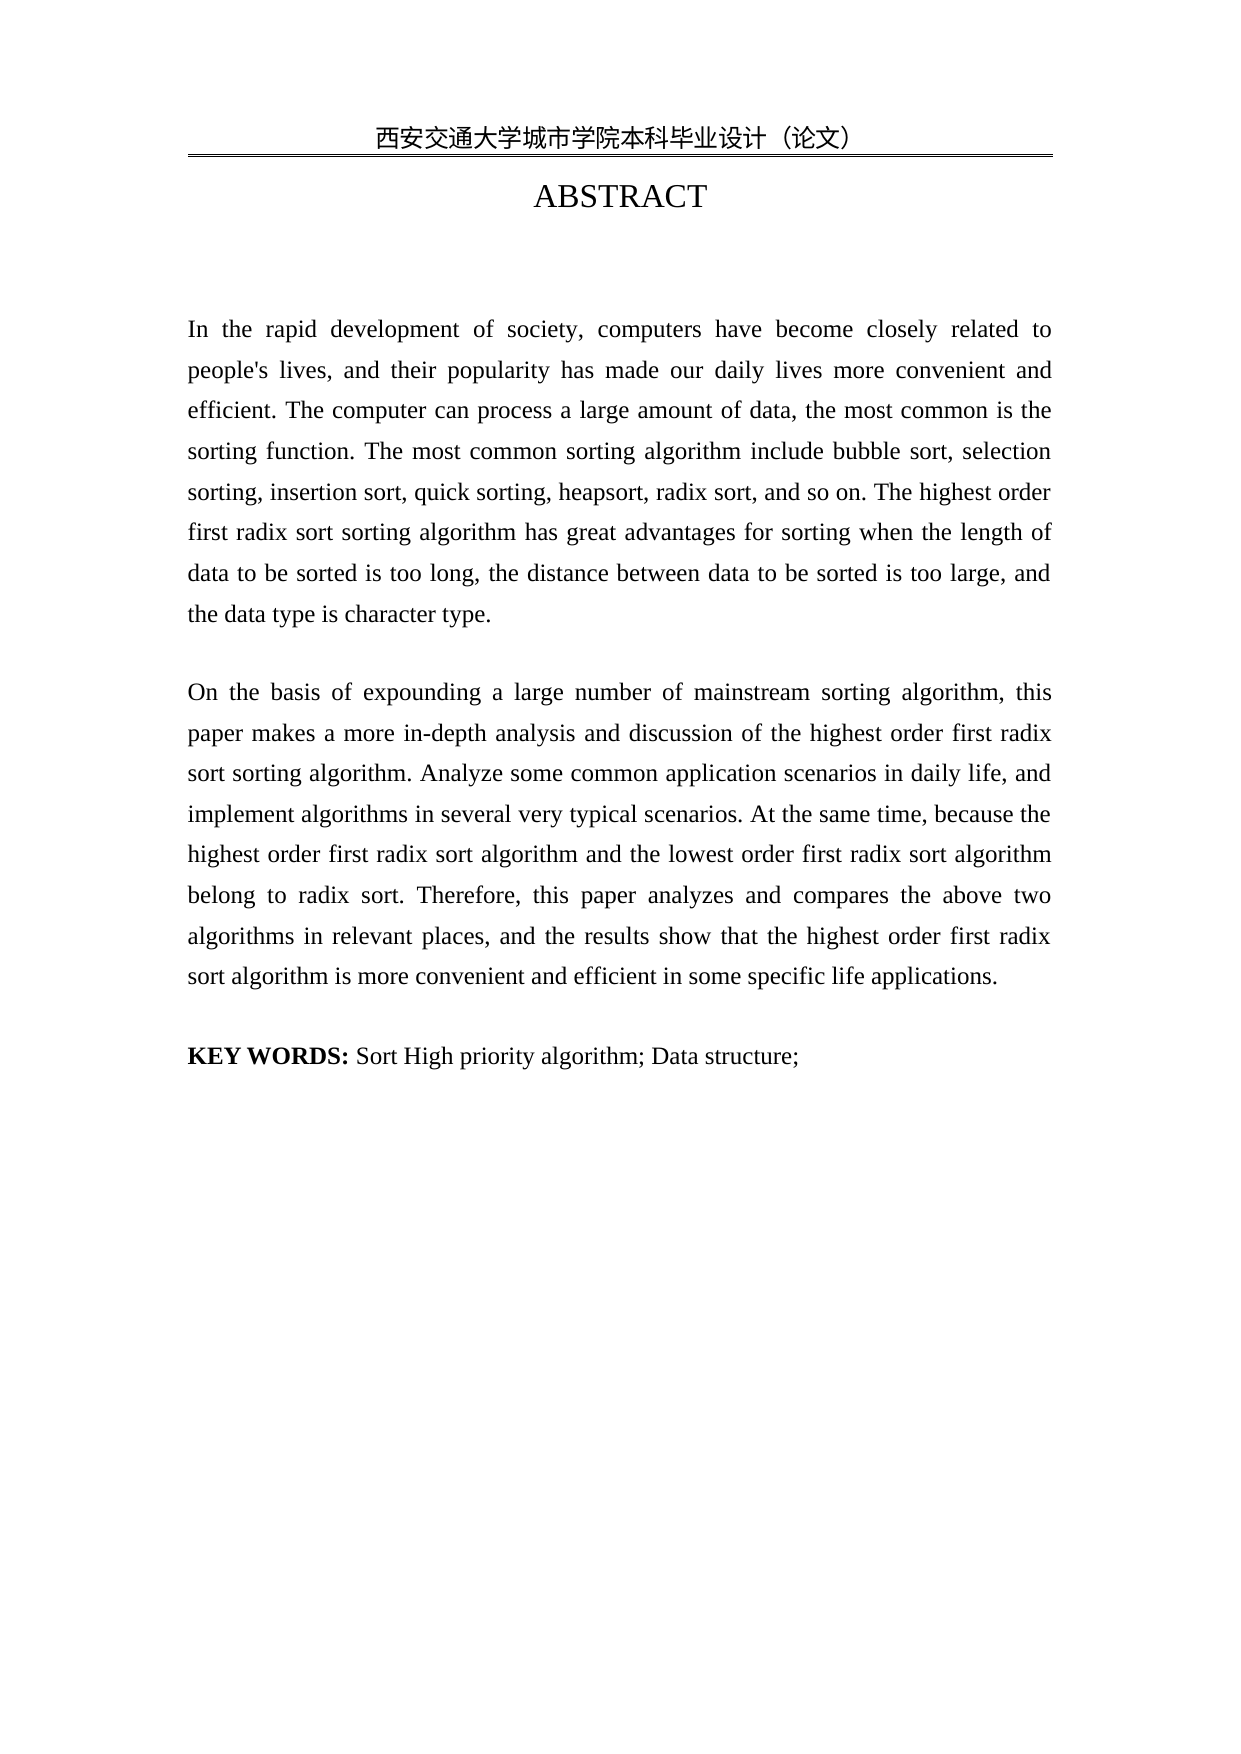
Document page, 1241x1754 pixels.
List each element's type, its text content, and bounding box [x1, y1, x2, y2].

text KEY WORDS: Sort High priority algorithm; Data structure; [187, 1039, 1053, 1071]
text ABSTRACT [187, 163, 1053, 228]
text In the rapid development of society, computers have become closely related to people's lives, and their popularity has made our daily lives more convenient and efficient. The computer can process a large amount of data, the most common is the sorting function. The most common sorting algorithm include bubble sort, selection sorting, insertion sort, quick sorting, heapsort, radix sort, and so on. The highest order first radix sort sorting algorithm has great advantages for sorting when the length of data to be sorted is too long, the distance between data to be sorted is too large, and the data type is character type. [187, 312, 1053, 629]
text On the basis of expounding a large number of mainstream sorting algorithm, this paper makes a more in-depth analysis and discussion of the highest order first radix sort sorting algorithm. Analyze some common application scenarios in daily life, and implement algorithms in several very typical scenarios. At the same time, because the highest order first radix sort algorithm and the lowest order first radix sort algorithm belong to radix sort. Therefore, this paper analyzes and compares the above two algorithms in relevant places, and the results show that the highest order first radix sort algorithm is more convenient and efficient in some specific life applications. [187, 675, 1053, 992]
